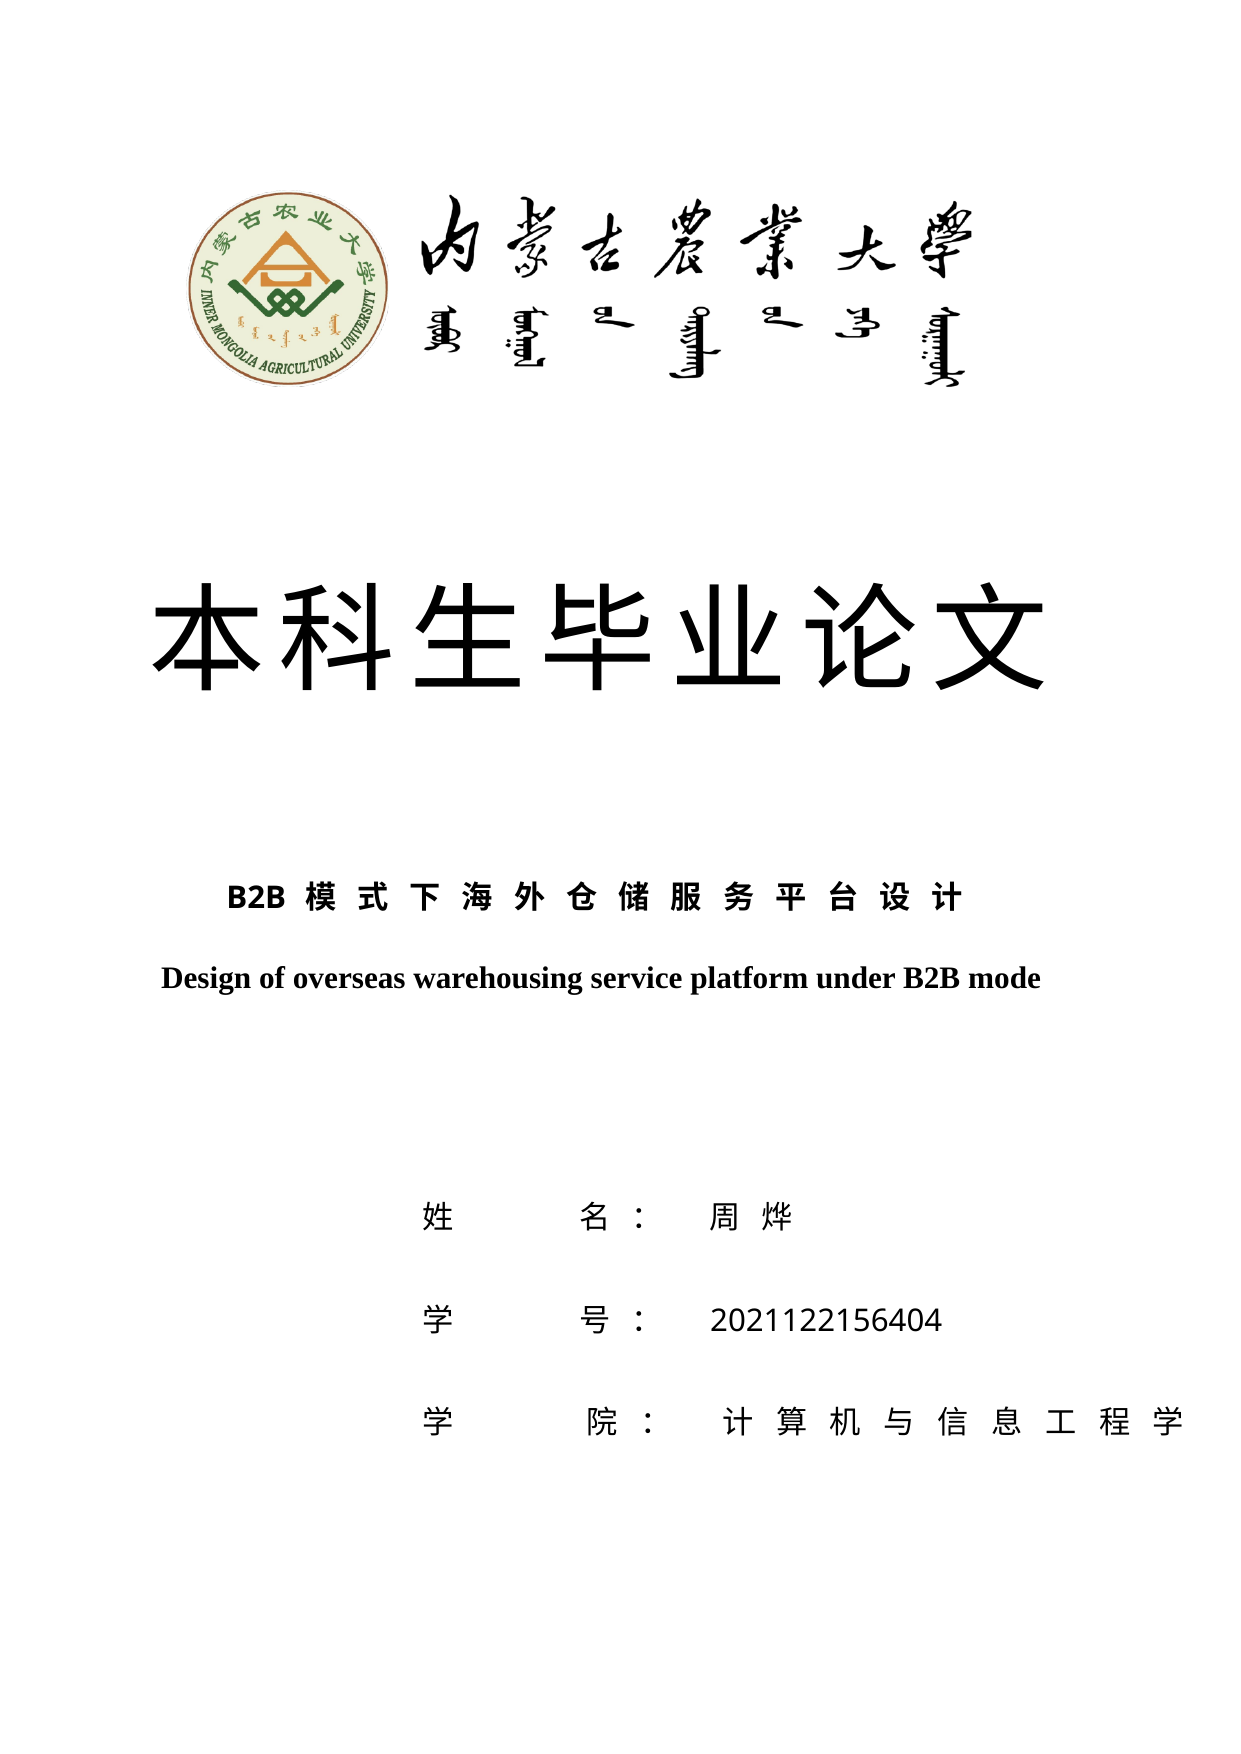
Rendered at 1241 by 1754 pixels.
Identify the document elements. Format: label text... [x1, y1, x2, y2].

text 姓 名： 周烨 [4, 1175, 1207, 1255]
text 学 院： 计算机与信息工程学院 [4, 1380, 1207, 1460]
text 本科生毕业论文 [4, 531, 1207, 731]
text 学 号： 2021122156404 [4, 1277, 1207, 1357]
text B2B模式下海外仓储服务平台设计 [4, 855, 1207, 935]
picture [186, 179, 997, 403]
text Design of overseas warehousing service platform under B2B mode [4, 958, 1207, 998]
